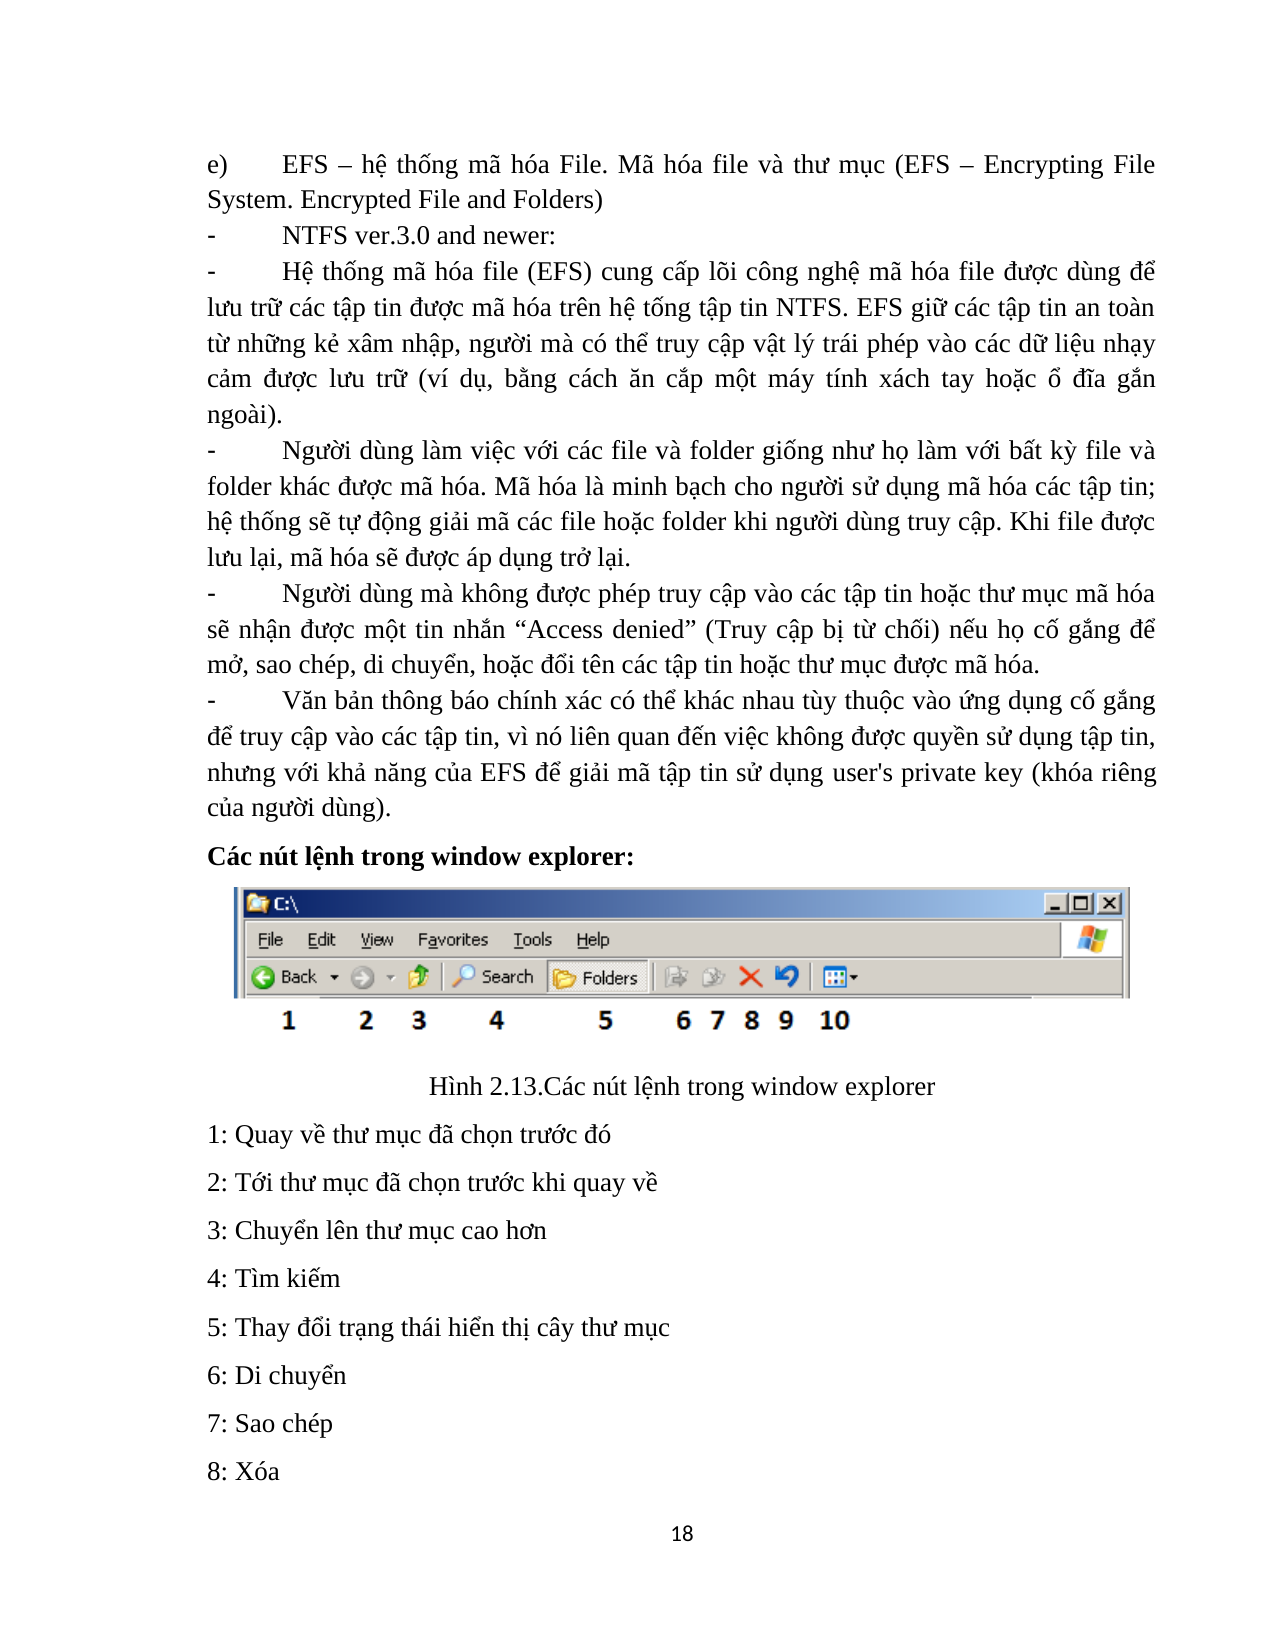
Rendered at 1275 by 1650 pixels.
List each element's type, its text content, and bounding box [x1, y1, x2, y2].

text 4: Tìm kiếm [207, 1262, 1157, 1294]
text 1: Quay về thư mục đã chọn trước đó [207, 1118, 1157, 1149]
list Hệ thống mã hóa file (EFS) cung cấp lõi công nghệ mã hóa file được dùng để lưu trữ các tập tin được mã hóa trên hệ tống tập tin NTFS. EFS giữ các tập tin an toàn từ những kẻ xâm nhập, người mà có thể truy cập vật lý trái phép vào các dữ liệu nhạy cảm được lưu trữ (ví dụ, bằng cách ăn cắp một máy tính xách tay hoặc ổ đĩa gắn ngoài). [207, 255, 1157, 429]
text 6: Di chuyển [207, 1359, 1157, 1390]
text 5: Thay đổi trạng thái hiển thị cây thư mục [207, 1311, 1157, 1342]
text Các nút lệnh trong window explorer: [207, 840, 1157, 871]
text 3: Chuyển lên thư mục cao hơn [207, 1214, 1157, 1245]
list Văn bản thông báo chính xác có thể khác nhau tùy thuộc vào ứng dụng cố gắng để truy cập vào các tập tin, vì nó liên quan đến việc không được quyền sử dụng tập tin, nhưng với khả năng của EFS để giải mã tập tin sử dụng user's private key (khóa riêng của người dùng). [207, 684, 1157, 823]
text Hình 2.13.Các nút lệnh trong window explorer [207, 1069, 1157, 1101]
picture [233, 887, 1130, 1053]
text 8: Xóa [207, 1455, 1157, 1487]
text 2: Tới thư mục đã chọn trước khi quay về [207, 1166, 1157, 1197]
list NTFS ver.3.0 and newer: [207, 219, 1157, 250]
list Người dùng mà không được phép truy cập vào các tập tin hoặc thư mục mã hóa sẽ nhận được một tin nhắn “Access denied” (Truy cập bị từ chối) nếu họ cố gắng để mở, sao chép, di chuyển, hoặc đổi tên các tập tin hoặc thư mục được mã hóa. [207, 577, 1157, 679]
text 7: Sao chép [207, 1407, 1157, 1438]
list EFS – hệ thống mã hóa File. Mã hóa file và thư mục (EFS – Encrypting File System. Encrypted File and Folders) [207, 148, 1157, 214]
list Người dùng làm việc với các file và folder giống như họ làm với bất kỳ file và folder khác được mã hóa. Mã hóa là minh bạch cho người sử dụng mã hóa các tập tin; hệ thống sẽ tự động giải mã các file hoặc folder khi người dùng truy cập. Khi file được lưu lại, mã hóa sẽ được áp dụng trở lại. [207, 434, 1157, 572]
